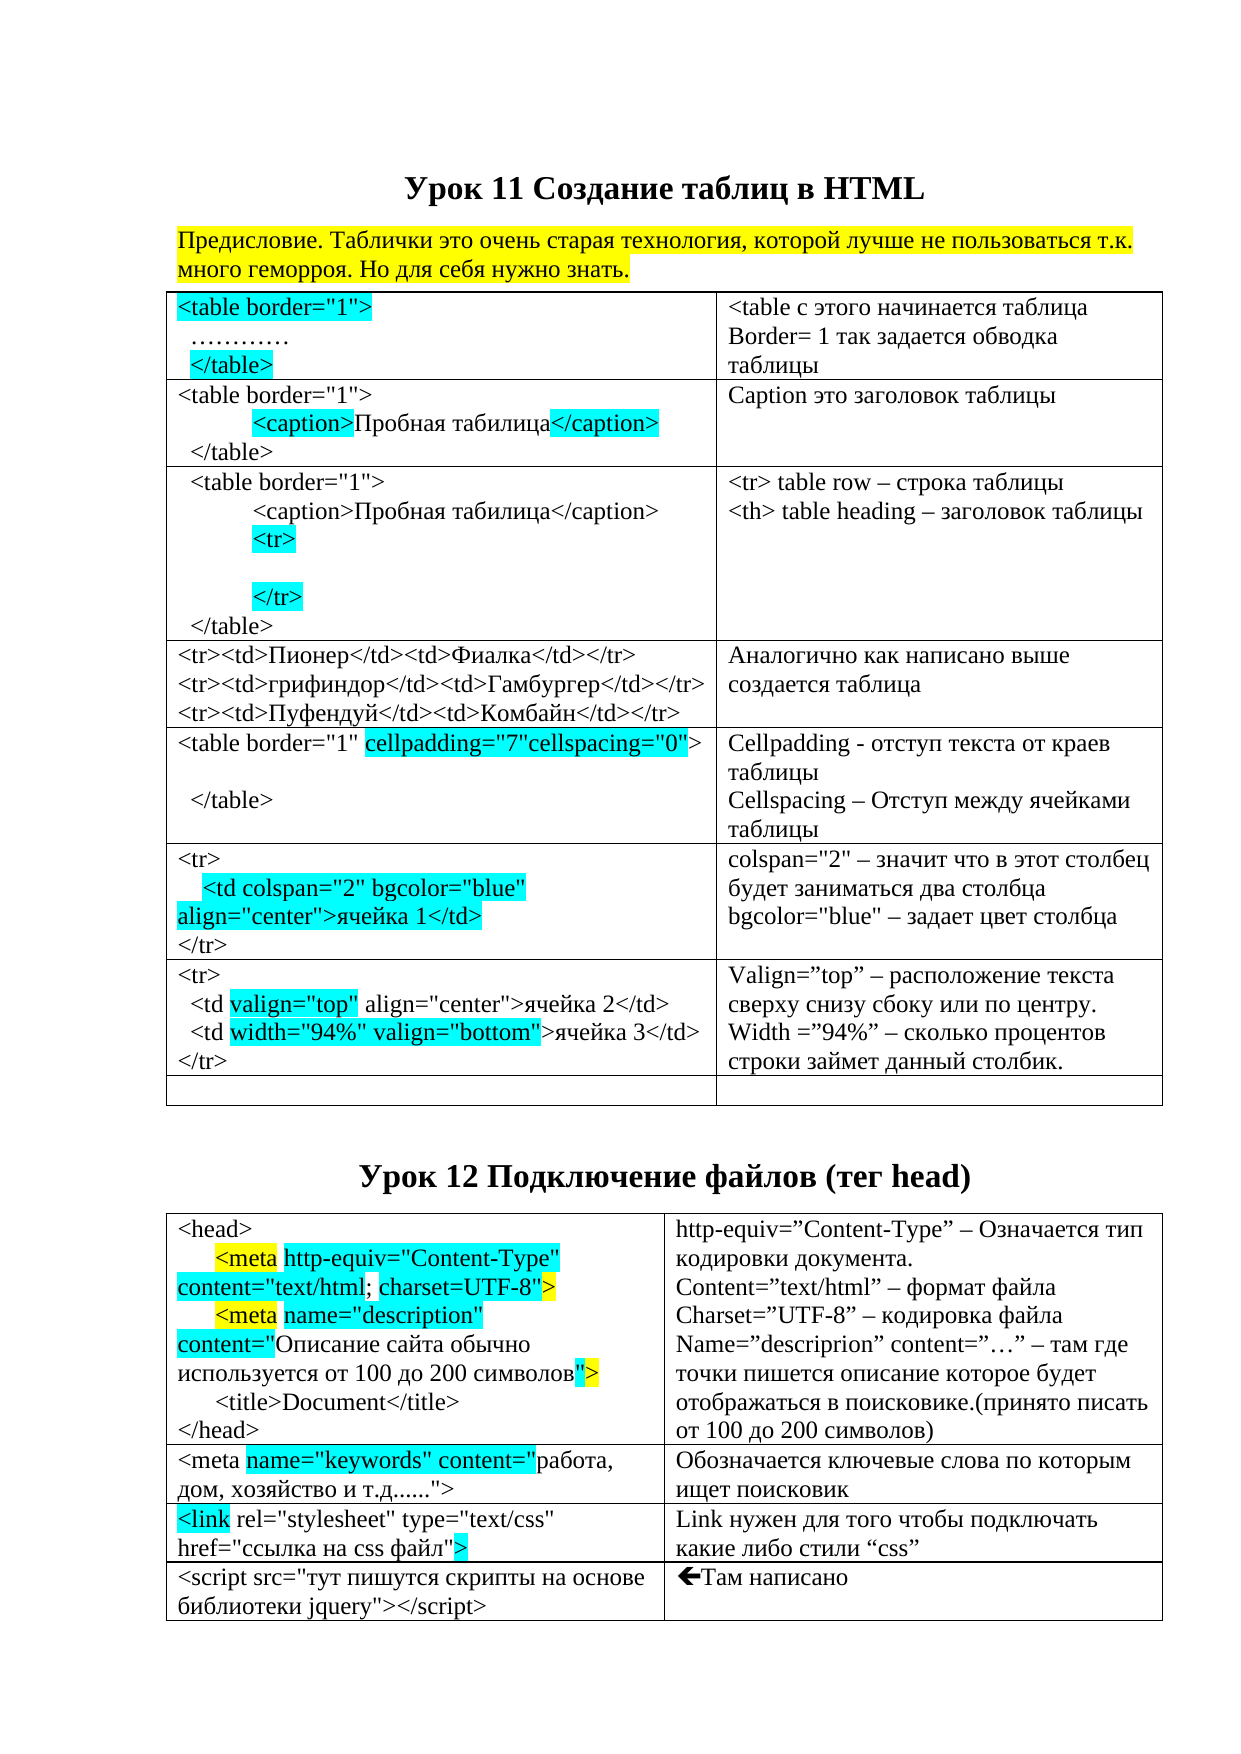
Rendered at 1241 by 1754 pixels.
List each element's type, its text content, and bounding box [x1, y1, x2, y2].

table_cell <table border="1" cellpadding="7"cellspacing="0"> </table> [167, 728, 716, 843]
table_cell <script src="тут пишутся скрипты на основе библиотеки jquery"></script> [167, 1563, 664, 1620]
table_cell Аналогично как написано выше создается таблица [717, 641, 1162, 727]
subtitle Урок 11 Создание таблиц в HTML [177, 168, 1152, 206]
table_cell <tr> <td colspan="2" bgcolor="blue" align="center">ячейка 1</td> </tr> [167, 844, 716, 959]
table_cell [717, 1076, 1162, 1105]
table_header http-equiv=”Content-Type” – Означается тип кодировки документа. Content=”text/html” – формат файла Charset=”UTF-8” – кодировка файла Name=”descriprion” content=”…” – там где точки пишется описание которое будет отображаться в поисковике.(принято писать от 100 до 200 символов) [665, 1214, 1162, 1444]
table_cell Cellpadding - отступ текста от краев таблицы Cellspacing – Отступ между ячейками таблицы [717, 728, 1162, 843]
table_header <table border="1"> ………… </table> [167, 293, 716, 379]
table_cell <tr> <td valign="top" align="center">ячейка 2</td> <td width="94%" valign="bottom">ячейка 3</td> </tr> [167, 960, 716, 1075]
table_header <table с этого начинается таблица Border= 1 так задается обводка таблицы [717, 293, 1162, 379]
table_cell <table border="1"> <caption>Пробная табилица</caption> <tr> </tr> </table> [167, 467, 716, 639]
table_cell Caption это заголовок таблицы [717, 380, 1162, 466]
table_cell Обозначается ключевые слова по которым ищет поисковик [665, 1445, 1162, 1503]
text Предисловие. Таблички это очень старая технология, которой лучше не пользоваться т.к. много геморроя. Но для себя нужно знать. [630, 226, 1152, 283]
table_cell Valign=”top” – расположение текста сверху снизу сбоку или по центру. Width =”94%” – сколько процентов строки займет данный столбик. [717, 960, 1162, 1075]
table_cell Там написано [665, 1563, 1162, 1620]
table_cell <tr> table row – строка таблицы <th> table heading – заголовок таблицы [717, 467, 1162, 639]
table_cell colspan="2" – значит что в этот столбец будет заниматься два столбца bgcolor="blue" – задает цвет столбца [717, 844, 1162, 959]
table_cell <table border="1"> <caption>Пробная табилица</caption> </table> [167, 380, 716, 466]
table_cell <tr><td>Пионер</td><td>Фиалка</td></tr> <tr><td>грифиндор</td><td>Гамбургер</td></tr> <tr><td>Пуфендуй</td><td>Комбайн</td></tr> [167, 641, 716, 727]
table_cell Link нужен для того чтобы подключать какие либо стили “css” [665, 1504, 1162, 1561]
table_cell <meta name="keywords" content="работа, дом, хозяйство и т.д......"> [167, 1445, 664, 1503]
subtitle Урок 12 Подключение файлов (тег head) [177, 1156, 1152, 1194]
table_cell <link rel="stylesheet" type="text/css" href="ссылка на css файл"> [167, 1504, 664, 1561]
table_header <head> <meta http-equiv="Content-Type" content="text/html; charset=UTF-8"> <meta name="description" content="Описание сайта обычно используется от 100 до 200 символов"> <title>Document</title> </head> [167, 1214, 664, 1444]
table_cell [167, 1076, 716, 1105]
